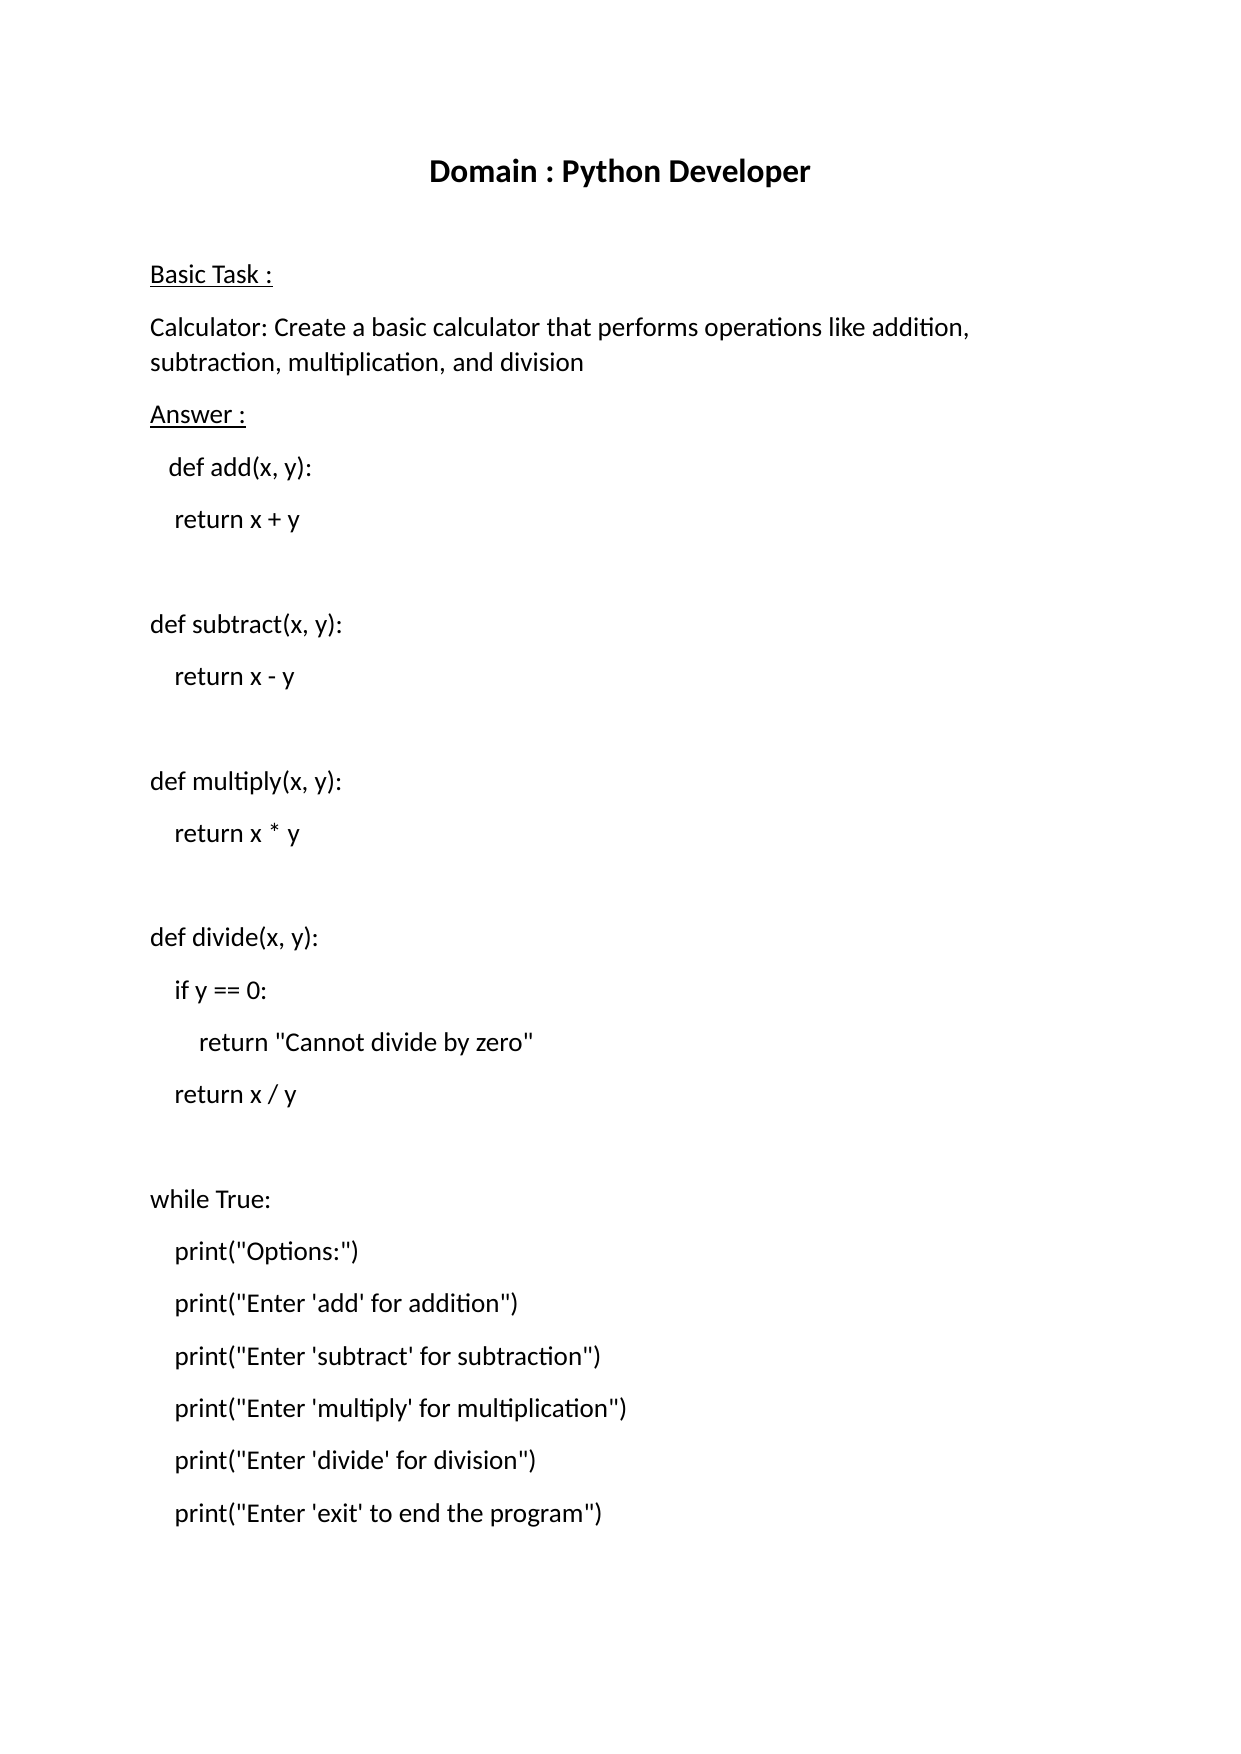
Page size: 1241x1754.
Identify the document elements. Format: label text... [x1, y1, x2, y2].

text while True: [150, 1182, 1090, 1215]
text return "Cannot divide by zero" [150, 1025, 1090, 1058]
text return x / y [150, 1077, 1090, 1111]
text print("Options:") [150, 1234, 1090, 1267]
text print("Enter 'add' for addition") [150, 1287, 1090, 1320]
text print("Enter 'multiply' for multiplication") [150, 1391, 1090, 1424]
text Calculator: Create a basic calculator that performs operations like addition, subtraction, multiplication, and division [150, 310, 1090, 378]
text def divide(x, y): [150, 921, 1090, 954]
text print("Enter 'subtract' for subtraction") [150, 1339, 1090, 1372]
text Domain : Python Developer [150, 150, 1090, 191]
text Answer : [150, 398, 1090, 431]
text def multiply(x, y): [150, 764, 1090, 797]
text return x + y [150, 502, 1090, 535]
text def subtract(x, y): [150, 607, 1090, 640]
text return x * y [150, 816, 1090, 849]
text Basic Task : [150, 257, 1090, 291]
text print("Enter 'exit' to end the program") [150, 1496, 1090, 1529]
text def add(x, y): [150, 450, 1090, 483]
text return x - y [150, 659, 1090, 692]
text if y == 0: [150, 973, 1090, 1006]
text print("Enter 'divide' for division") [150, 1443, 1090, 1477]
